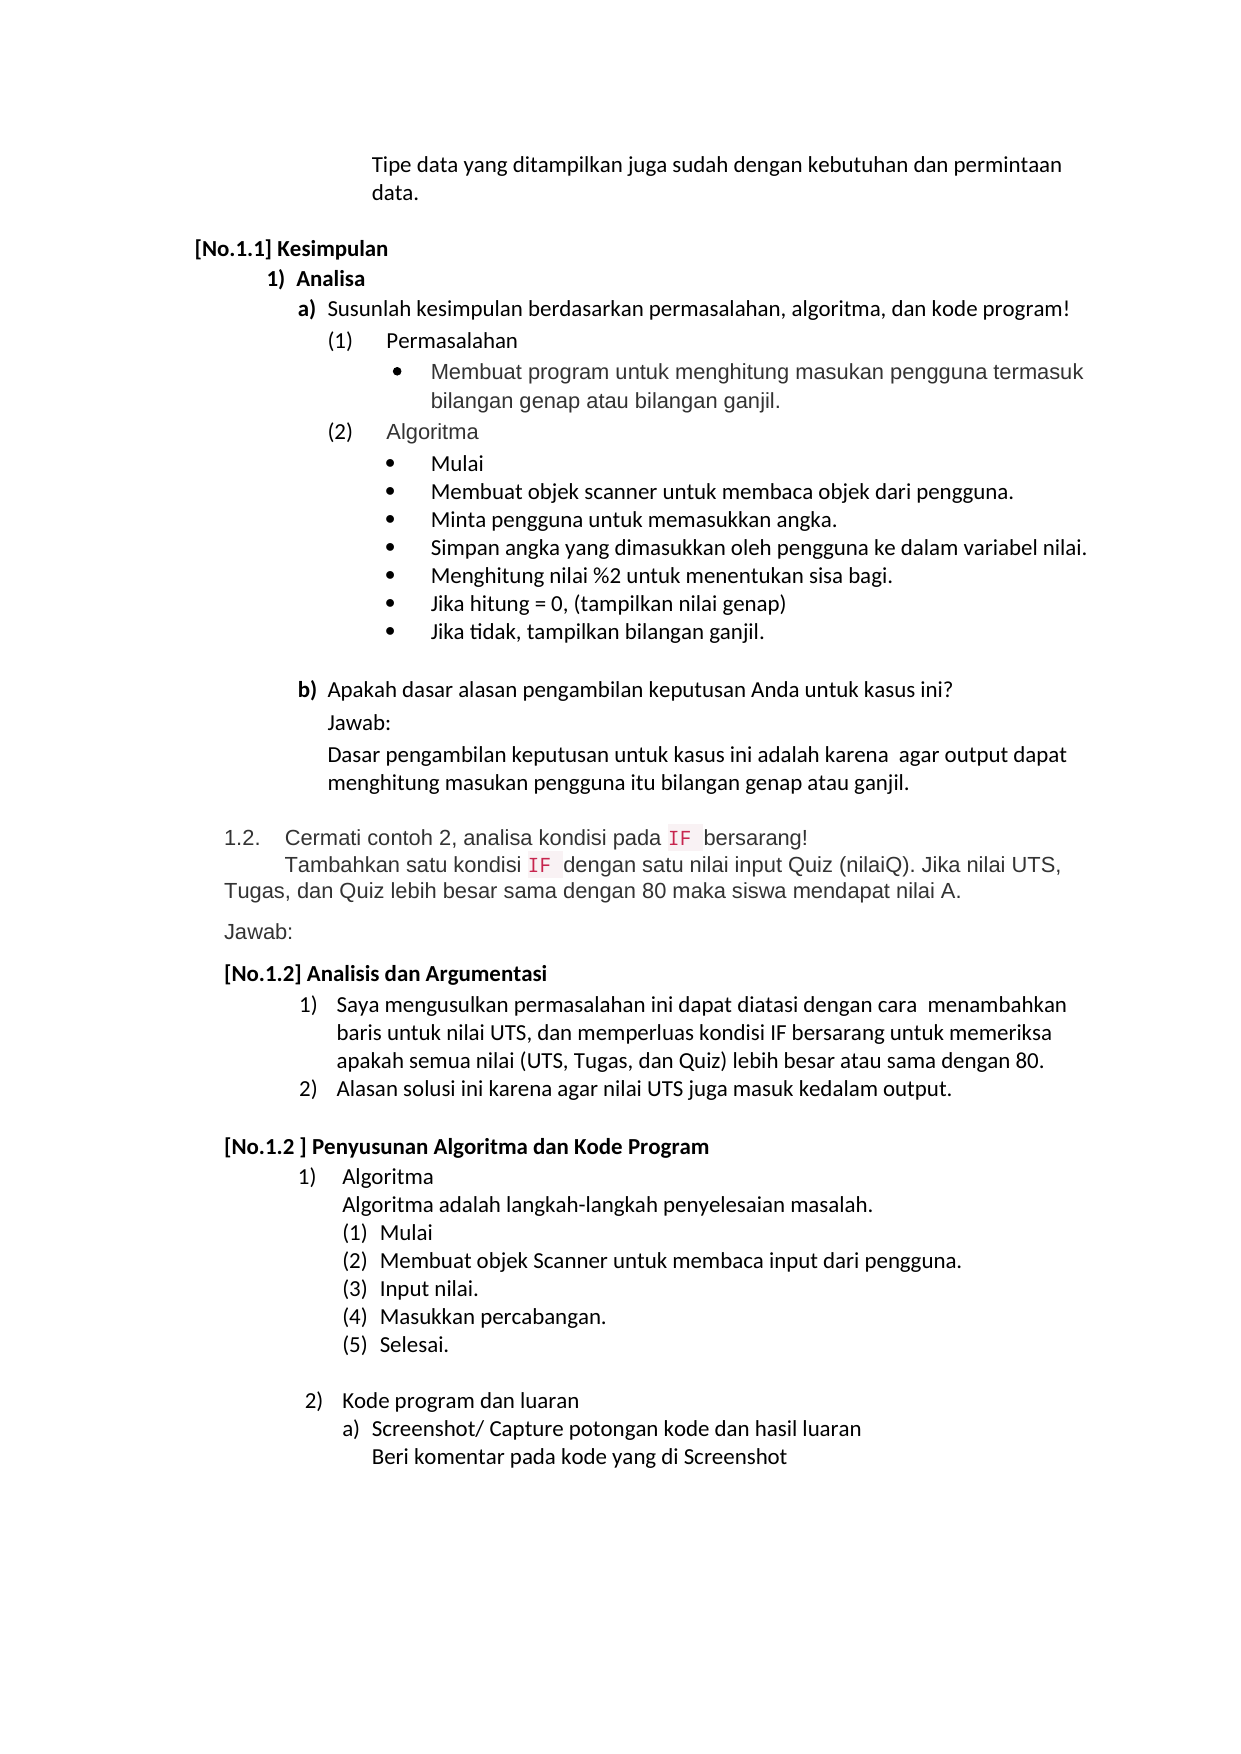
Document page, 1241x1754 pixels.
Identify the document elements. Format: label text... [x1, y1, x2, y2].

text [No.1.2] Analisis dan Argumentasi [150, 959, 1090, 988]
list Jika tidak, tampilkan bilangan ganjil. [386, 617, 1090, 645]
list Permasalahan [327, 327, 1090, 355]
text [No.1.1] Kesimpulan [194, 234, 1090, 262]
list Masukkan percabangan. [342, 1302, 1090, 1330]
list Jawab: [327, 708, 1090, 736]
text [No.1.2 ] Penyusunan Algoritma dan Kode Program [150, 1132, 1090, 1160]
list Minta pengguna untuk memasukkan angka. [386, 505, 1090, 533]
list Apakah dasar alasan pengambilan keputusan Anda untuk kasus ini? [298, 676, 1090, 703]
text 1) Analisa [194, 264, 1090, 292]
list Algoritma [327, 417, 1090, 445]
list Selesai. [342, 1330, 1090, 1358]
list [342, 150, 1090, 206]
text Algoritma adalah langkah-langkah penyelesaian masalah. [225, 1190, 1090, 1218]
list Beri komentar pada kode yang di Screenshot [272, 1442, 1090, 1471]
list Alasan solusi ini karena agar nilai UTS juga masuk kedalam output. [299, 1074, 1090, 1102]
list Susunlah kesimpulan berdasarkan permasalahan, algoritma, dan kode program! [298, 294, 1090, 322]
list Mulai [386, 449, 1090, 477]
text 1.2. Cermati contoh 2, analisa kondisi pada IF bersarang! Tambahkan satu kondisi IF dengan satu nilai input Quiz (nilaiQ). Jika nilai UTS, Tugas, dan Quiz lebih besar sama dengan 80 maka siswa mendapat nilai A. [224, 824, 1090, 903]
list Menghitung nilai %2 untuk menentukan sisa bagi. [386, 561, 1090, 589]
list Membuat program untuk menghitung masukan pengguna termasuk bilangan genap atau bilangan ganjil. [393, 359, 1090, 413]
list Input nilai. [342, 1274, 1090, 1302]
list Mulai [342, 1218, 1090, 1246]
list Saya mengusulkan permasalahan ini dapat diatasi dengan cara menambahkan baris untuk nilai UTS, dan memperluas kondisi IF bersarang untuk memeriksa apakah semua nilai (UTS, Tugas, dan Quiz) lebih besar atau sama dengan 80. [299, 990, 1090, 1074]
list Dasar pengambilan keputusan untuk kasus ini adalah karena agar output dapat menghitung masukan pengguna itu bilangan genap atau ganjil. [327, 740, 1090, 796]
list Simpan angka yang dimasukkan oleh pengguna ke dalam variabel nilai. [386, 533, 1090, 561]
list Membuat objek scanner untuk membaca objek dari pengguna. [386, 477, 1090, 505]
list Jika hitung = 0, (tampilkan nilai genap) [386, 589, 1090, 617]
list Algoritma [298, 1162, 1090, 1190]
text Jawab: [224, 919, 1090, 944]
list Kode program dan luaran [304, 1386, 1090, 1414]
list Screenshot/ Capture potongan kode dan hasil luaran [342, 1414, 1090, 1442]
list Membuat objek Scanner untuk membaca input dari pengguna. [342, 1246, 1090, 1274]
